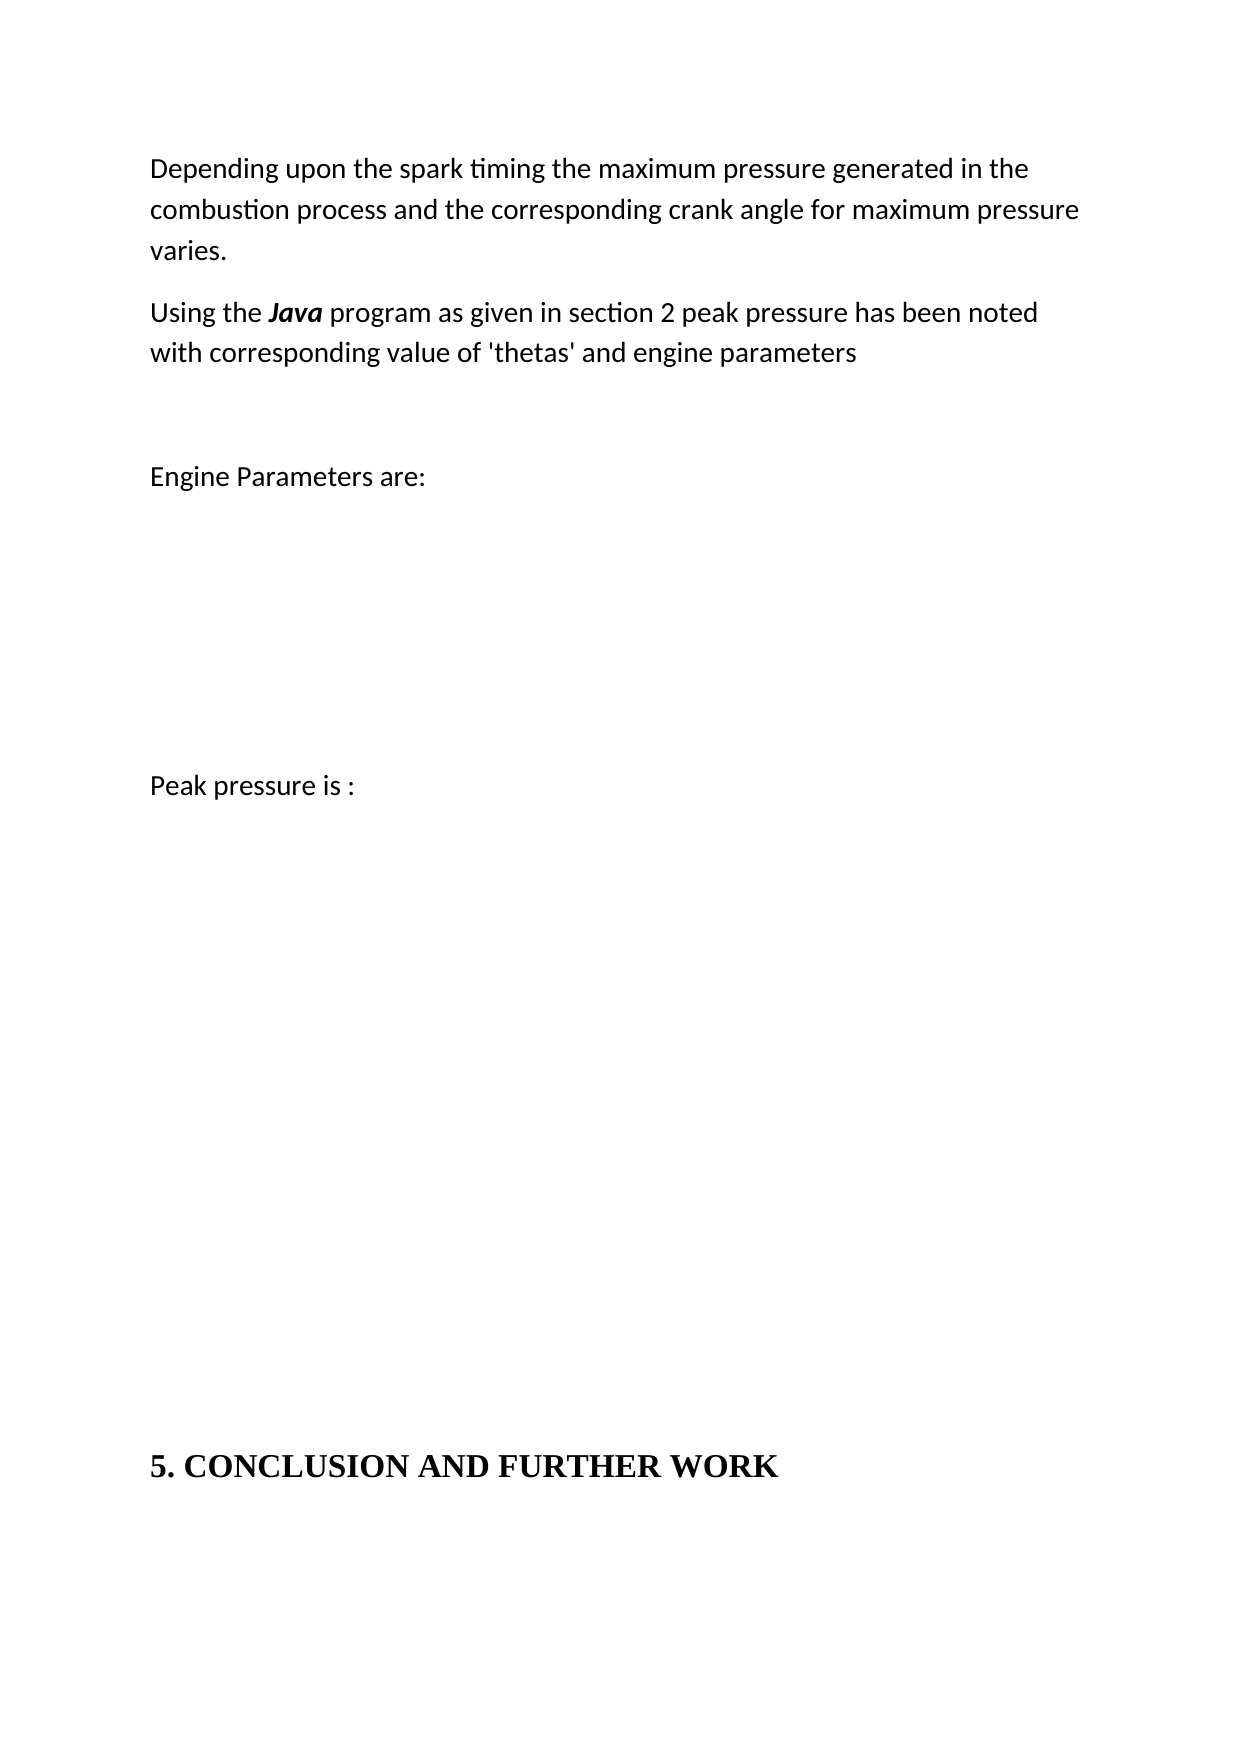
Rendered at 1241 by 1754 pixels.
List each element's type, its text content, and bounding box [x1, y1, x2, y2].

text Depending upon the spark timing the maximum pressure generated in the combustion process and the corresponding crank angle for maximum pressure varies. [150, 150, 1090, 267]
text Engine Parameters are: [150, 458, 1090, 494]
text Peak pressure is : [150, 767, 1090, 803]
text 5. CONCLUSION AND FURTHER WORK [150, 1446, 1090, 1485]
text Using the Java program as given in section 2 peak pressure has been noted with corresponding value of 'thetas' and engine parameters [150, 294, 1090, 370]
